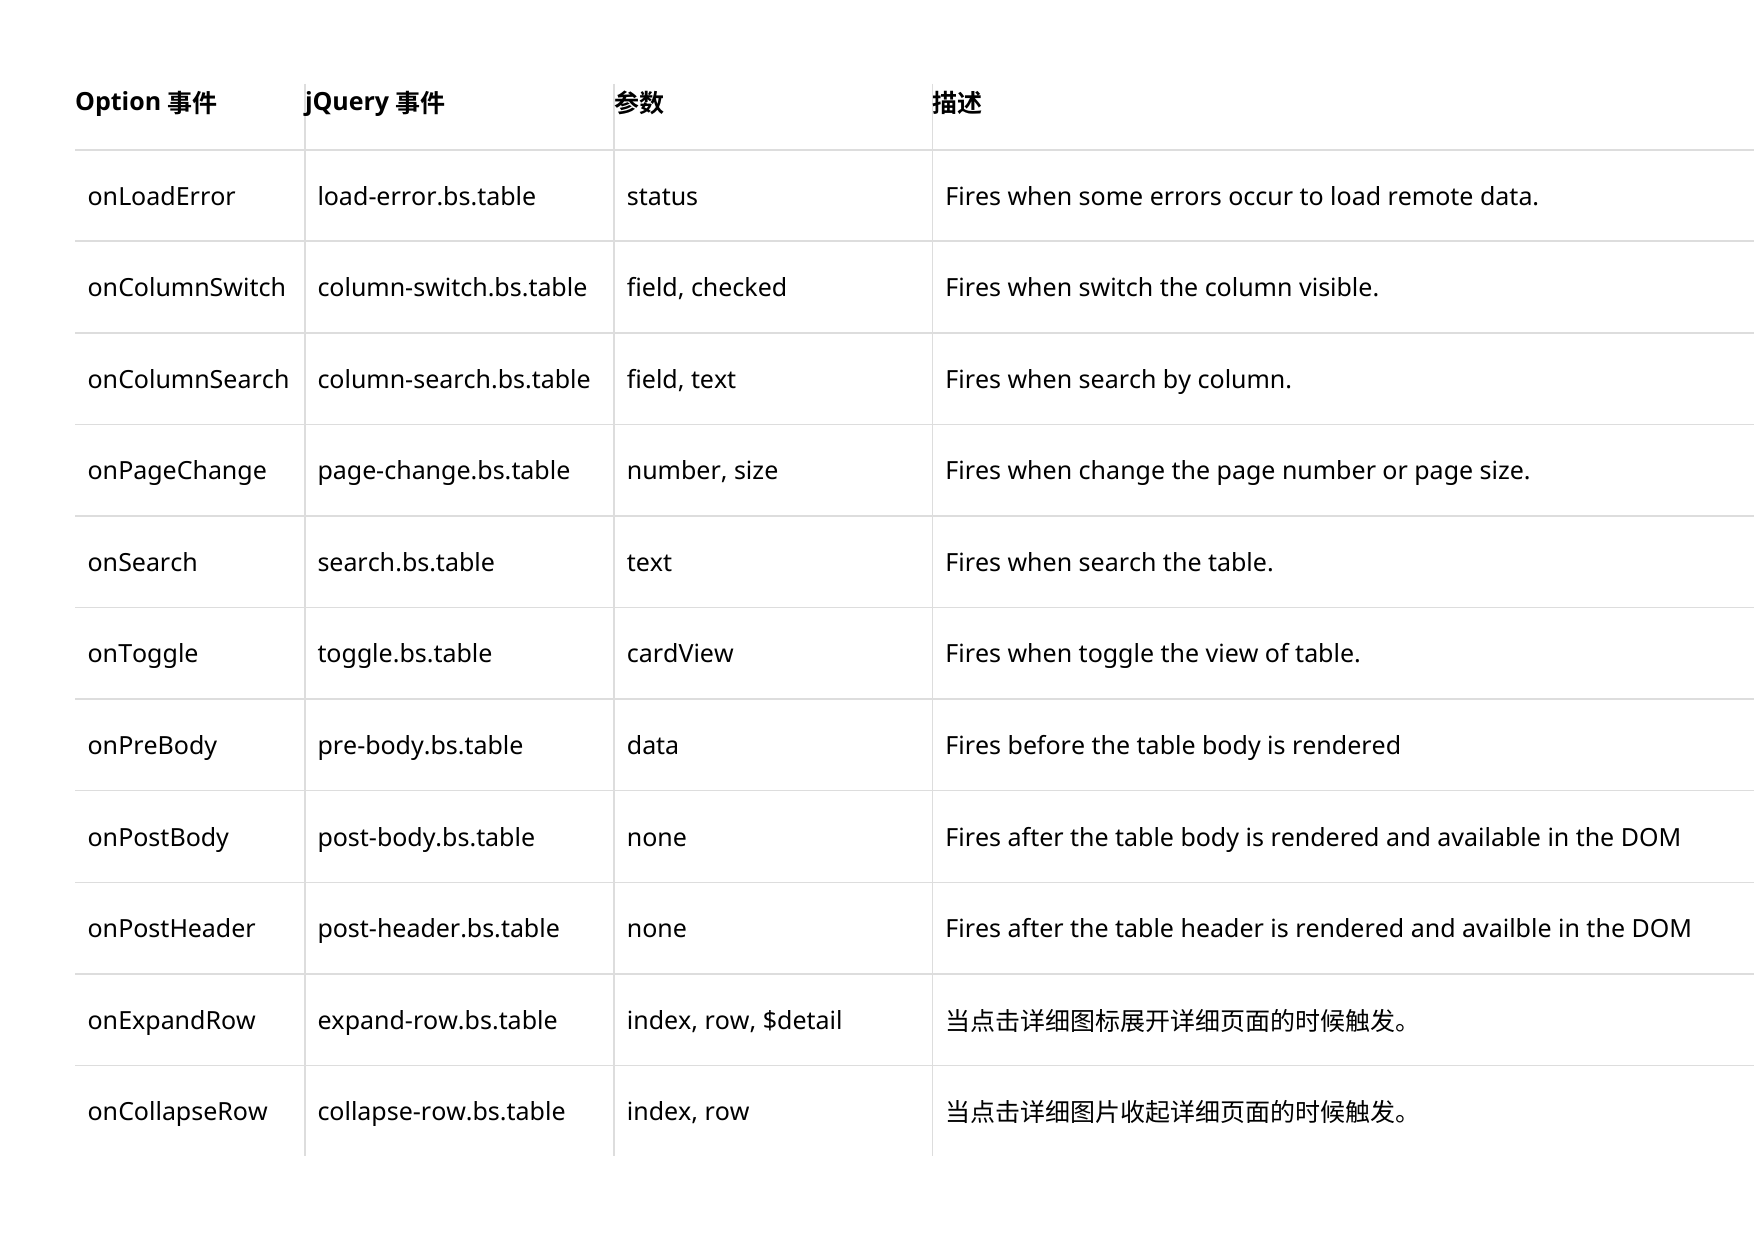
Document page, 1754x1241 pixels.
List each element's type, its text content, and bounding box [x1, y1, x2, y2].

table_cell post-body.bs.table [306, 791, 613, 881]
table_header 参数 [615, 84, 932, 149]
table_cell onPageChange [75, 425, 304, 515]
table_cell collapse-row.bs.table [306, 1066, 613, 1156]
table_cell pre-body.bs.table [306, 700, 613, 790]
table_cell Fires when some errors occur to load remote data. [933, 151, 1754, 240]
table_cell load-error.bs.table [306, 151, 613, 240]
table_cell column-search.bs.table [306, 334, 613, 423]
table_cell Fires when search the table. [933, 517, 1754, 607]
table_cell Fires after the table header is rendered and availble in the DOM [933, 883, 1754, 973]
table_cell 当点击详细图片收起详细页面的时候触发。 [933, 1066, 1754, 1156]
table_cell onSearch [75, 517, 304, 607]
table_cell onColumnSwitch [75, 242, 304, 332]
table_cell cardView [615, 608, 932, 698]
table_cell onPostBody [75, 791, 304, 881]
table_cell onToggle [75, 608, 304, 698]
table_cell page-change.bs.table [306, 425, 613, 515]
table_cell 当点击详细图标展开详细页面的时候触发。 [933, 975, 1754, 1064]
table_cell index, row [615, 1066, 932, 1156]
table_cell onPostHeader [75, 883, 304, 973]
table_cell onLoadError [75, 151, 304, 240]
table_cell field, text [615, 334, 932, 423]
table_cell Fires when change the page number or page size. [933, 425, 1754, 515]
table_header jQuery 事件 [306, 84, 613, 149]
table_cell onColumnSearch [75, 334, 304, 423]
table_cell index, row, $detail [615, 975, 932, 1064]
table_cell onExpandRow [75, 975, 304, 1064]
table_cell none [615, 883, 932, 973]
table_header 描述 [933, 84, 1754, 149]
table_header Option 事件 [75, 84, 304, 149]
table_cell Fires when switch the column visible. [933, 242, 1754, 332]
table_cell field, checked [615, 242, 932, 332]
table_cell search.bs.table [306, 517, 613, 607]
table_cell onPreBody [75, 700, 304, 790]
table_cell Fires before the table body is rendered [933, 700, 1754, 790]
table_cell data [615, 700, 932, 790]
table_cell none [615, 791, 932, 881]
table_cell text [615, 517, 932, 607]
table_cell number, size [615, 425, 932, 515]
table_cell column-switch.bs.table [306, 242, 613, 332]
table_cell expand-row.bs.table [306, 975, 613, 1064]
table_cell Fires when search by column. [933, 334, 1754, 423]
table_cell Fires when toggle the view of table. [933, 608, 1754, 698]
table_cell status [615, 151, 932, 240]
table_cell post-header.bs.table [306, 883, 613, 973]
table_cell onCollapseRow [75, 1066, 304, 1156]
table_cell toggle.bs.table [306, 608, 613, 698]
table_cell Fires after the table body is rendered and available in the DOM [933, 791, 1754, 881]
